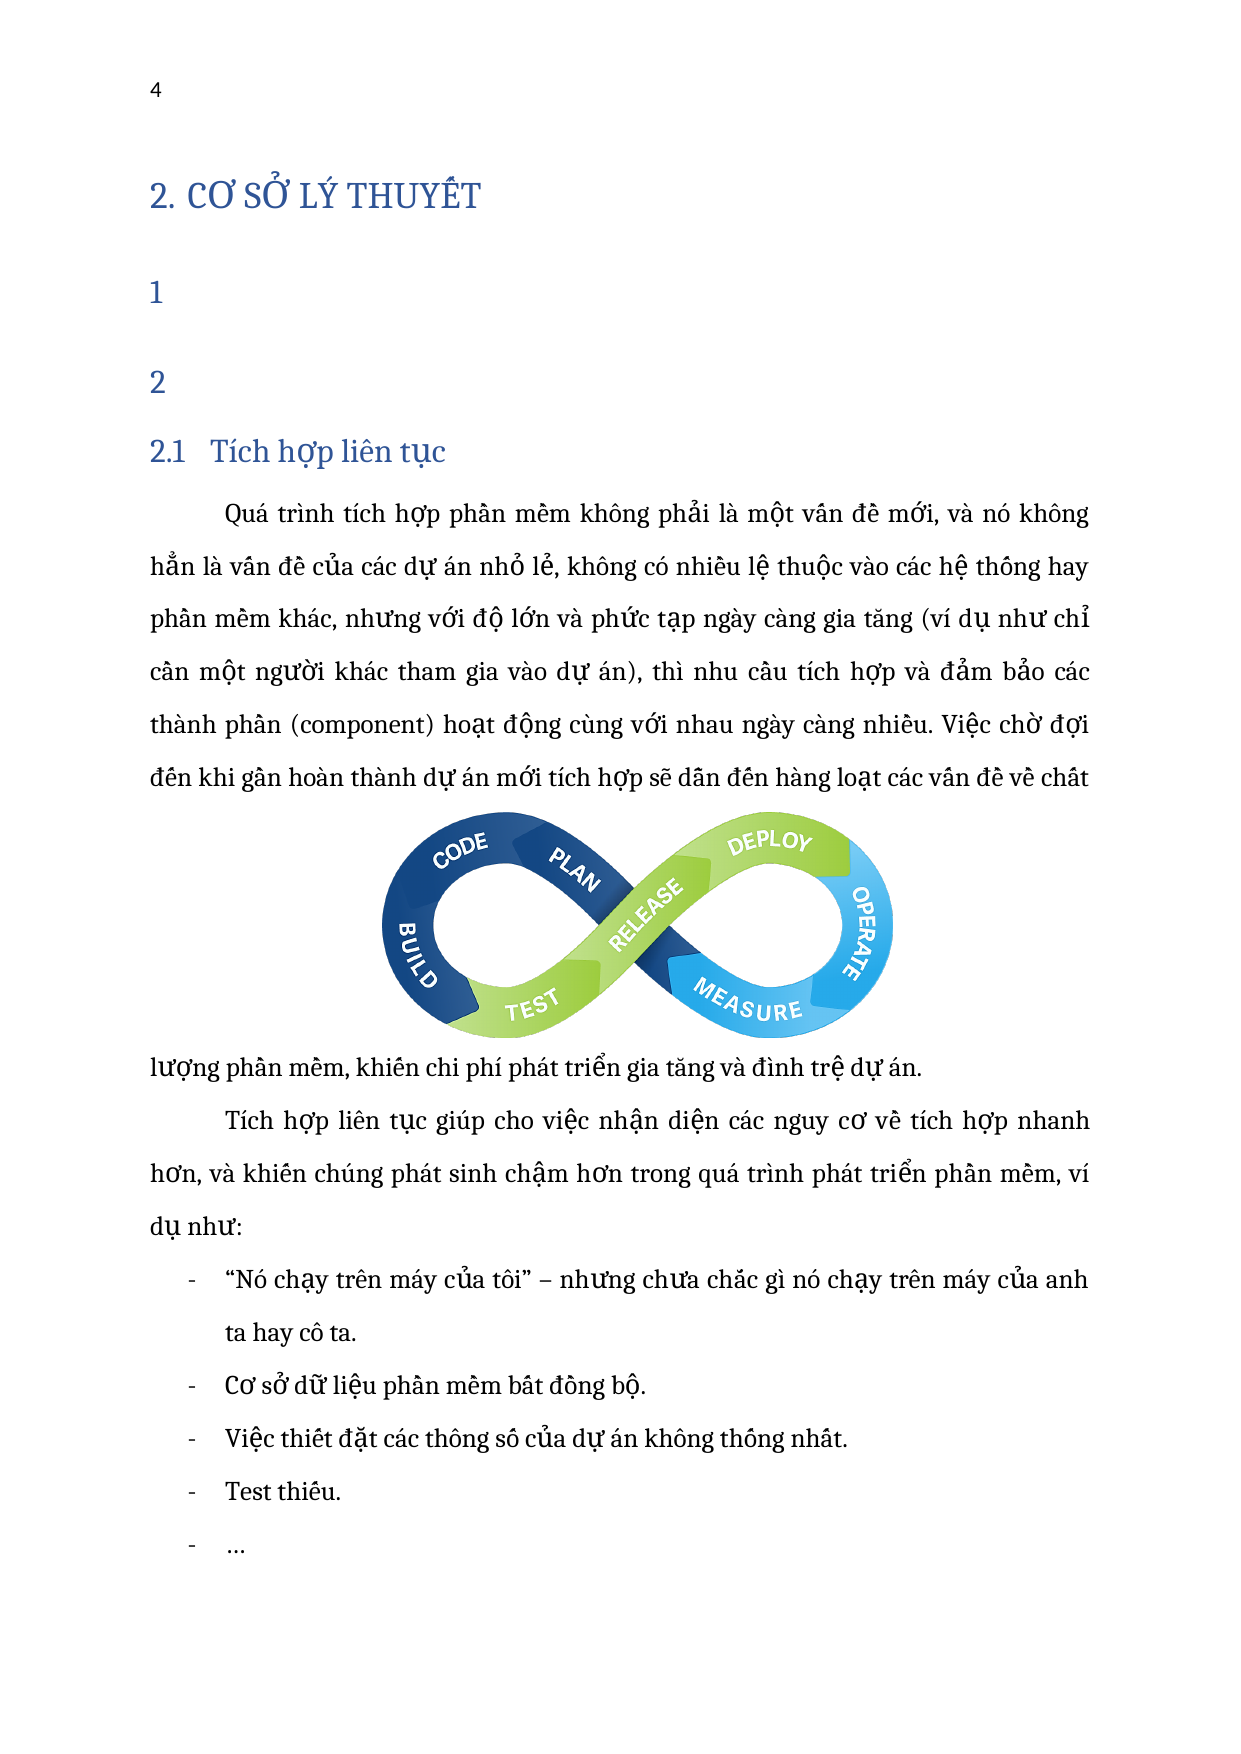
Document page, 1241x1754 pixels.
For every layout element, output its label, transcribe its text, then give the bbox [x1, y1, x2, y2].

subtitle Tích hợp liên tục [150, 433, 1090, 471]
list Việc thiết đặt các thông số của dự án không thống nhất. [187, 1423, 1090, 1454]
list Test thiếu. [187, 1476, 1090, 1507]
subtitle CƠ SỞ LÝ THUYẾT [150, 175, 1090, 218]
list … [187, 1529, 1090, 1560]
text Quá trình tích hợp phần mềm không phải là một vấn đề mới, và nó không hẳn là vấn đề của các dự án nhỏ lẻ, không có nhiều lệ thuộc vào các hệ thống hay phần mềm khác, nhưng với độ lớn và phức tạp ngày càng gia tăng (ví dụ như chỉ cần một người khác tham gia vào dự án), thì nhu cầu tích hợp và đảm bảo các thành phần (component) hoạt động cùng với nhau ngày càng nhiều. Việc chờ đợi đến khi gần hoàn thành dự án mới tích hợp sẽ dẫn đến hàng loạt các vấn đề về chất lượng phần mềm, khiến chi phí phát triển gia tăng và đình trệ dự án. [150, 498, 1090, 1083]
list Cơ sở dữ liệu phần mềm bất đồng bộ. [187, 1370, 1090, 1401]
picture [382, 812, 893, 1038]
list “Nó chạy trên máy của tôi” – nhưng chưa chắc gì nó chạy trên máy của anh ta hay cô ta. [187, 1264, 1090, 1348]
text Tích hợp liên tục giúp cho việc nhận diện các nguy cơ về tích hợp nhanh hơn, và khiến chúng phát sinh chậm hơn trong quá trình phát triển phần mềm, ví dụ như: [150, 1105, 1090, 1242]
